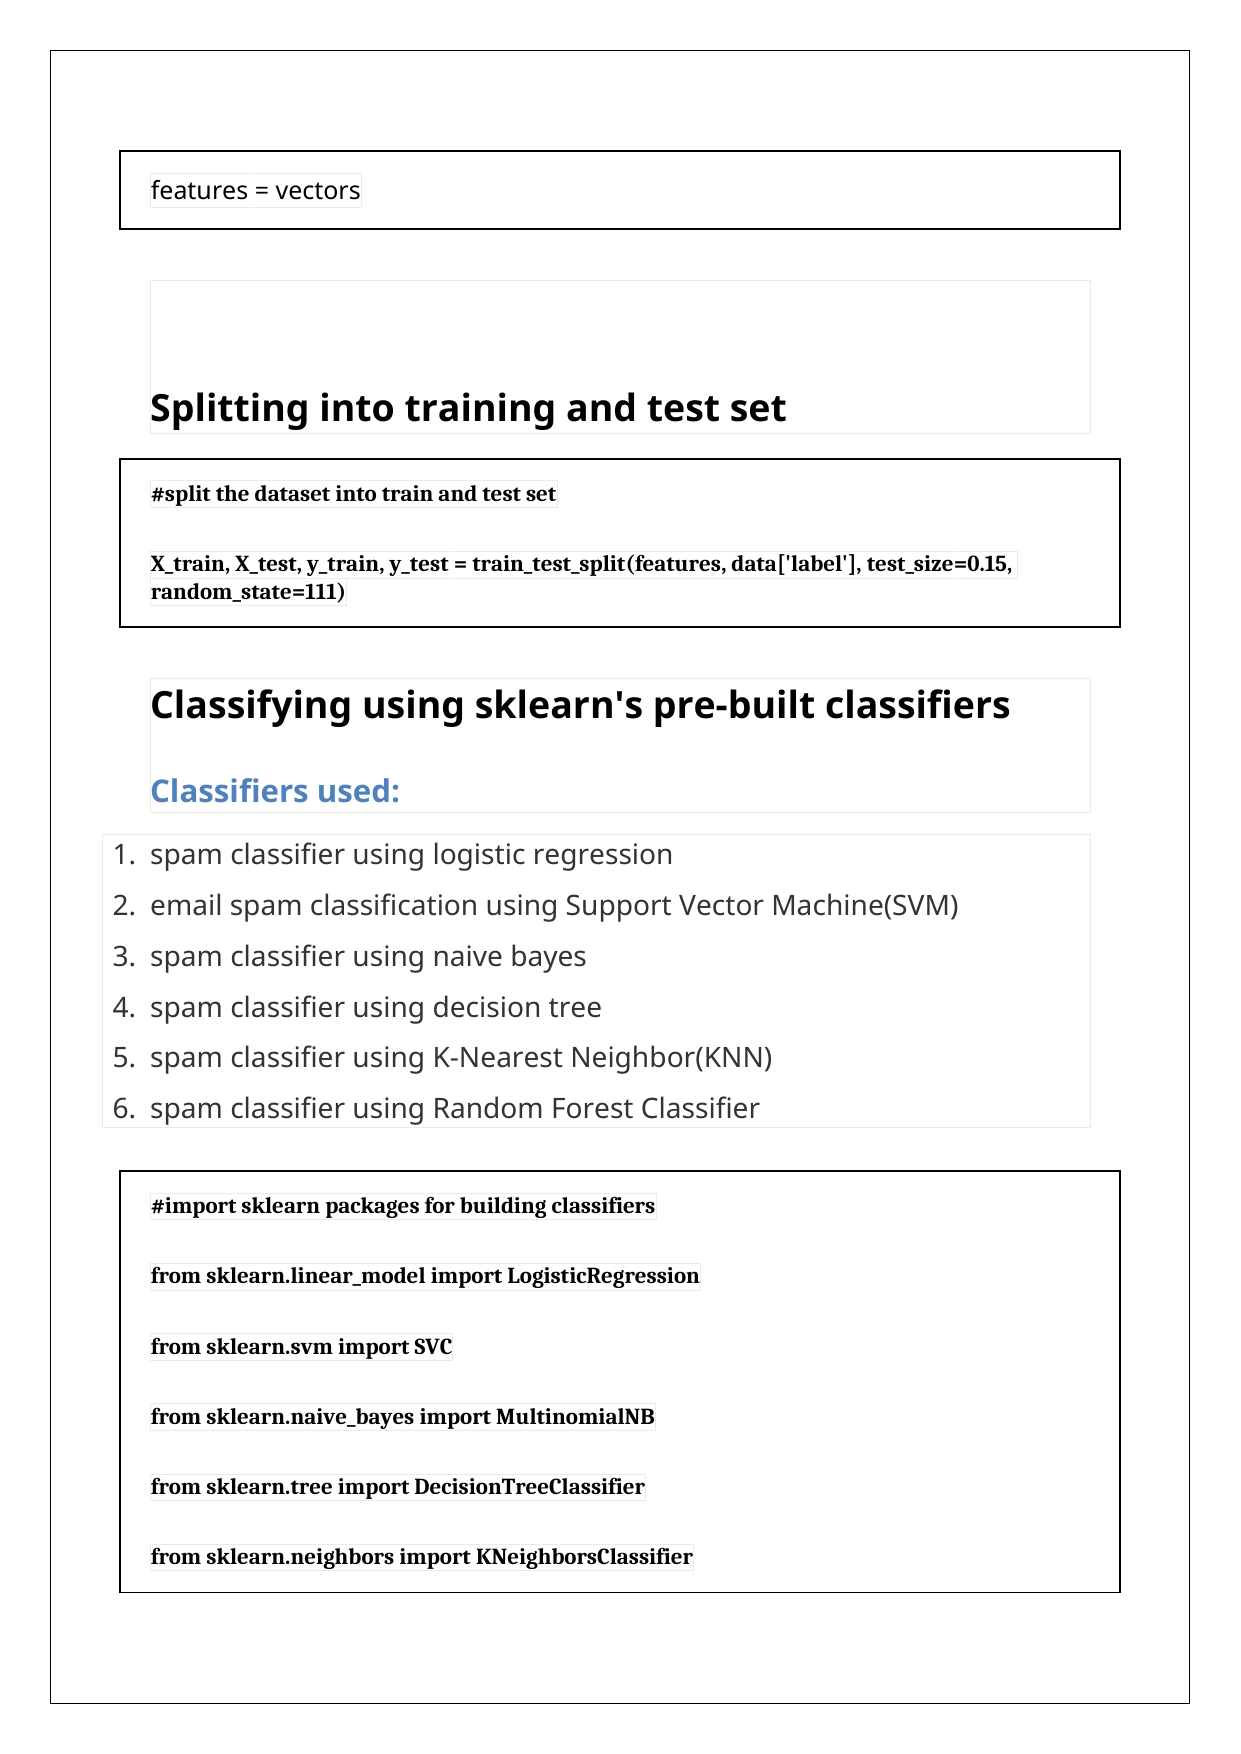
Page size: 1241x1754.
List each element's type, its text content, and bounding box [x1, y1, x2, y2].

list spam classifier using logistic regression [103, 835, 1090, 873]
text #split the dataset into train and test set [121, 460, 1119, 508]
text from sklearn.linear_model import LogisticRegression [121, 1240, 1119, 1290]
list spam classifier using K-Nearest Neighbor(KNN) [103, 1037, 1090, 1076]
text #import sklearn packages for building classifiers [121, 1172, 1119, 1220]
text from sklearn.neighbors import KNeighborsClassifier [121, 1521, 1119, 1592]
text features = vectors [121, 152, 1119, 228]
list spam classifier using decision tree [103, 986, 1090, 1025]
list email spam classification using Support Vector Machine(SVM) [103, 885, 1090, 923]
text X_train, X_test, y_train, y_test = train_test_split(features, data['label'], test_size=0.15, random_state=111) [121, 528, 1119, 626]
list spam classifier using Random Forest Classifier [103, 1088, 1090, 1127]
text from sklearn.svm import SVC [121, 1311, 1119, 1360]
text from sklearn.naive_bayes import MultinomialNB [121, 1381, 1119, 1431]
subtitle Splitting into training and test set [151, 381, 1090, 433]
subtitle Classifying using sklearn's pre-built classifiers [151, 679, 1090, 729]
list spam classifier using naive bayes [103, 936, 1090, 974]
subtitle Classifiers used: [151, 769, 1090, 812]
text from sklearn.tree import DecisionTreeClassifier [121, 1451, 1119, 1501]
